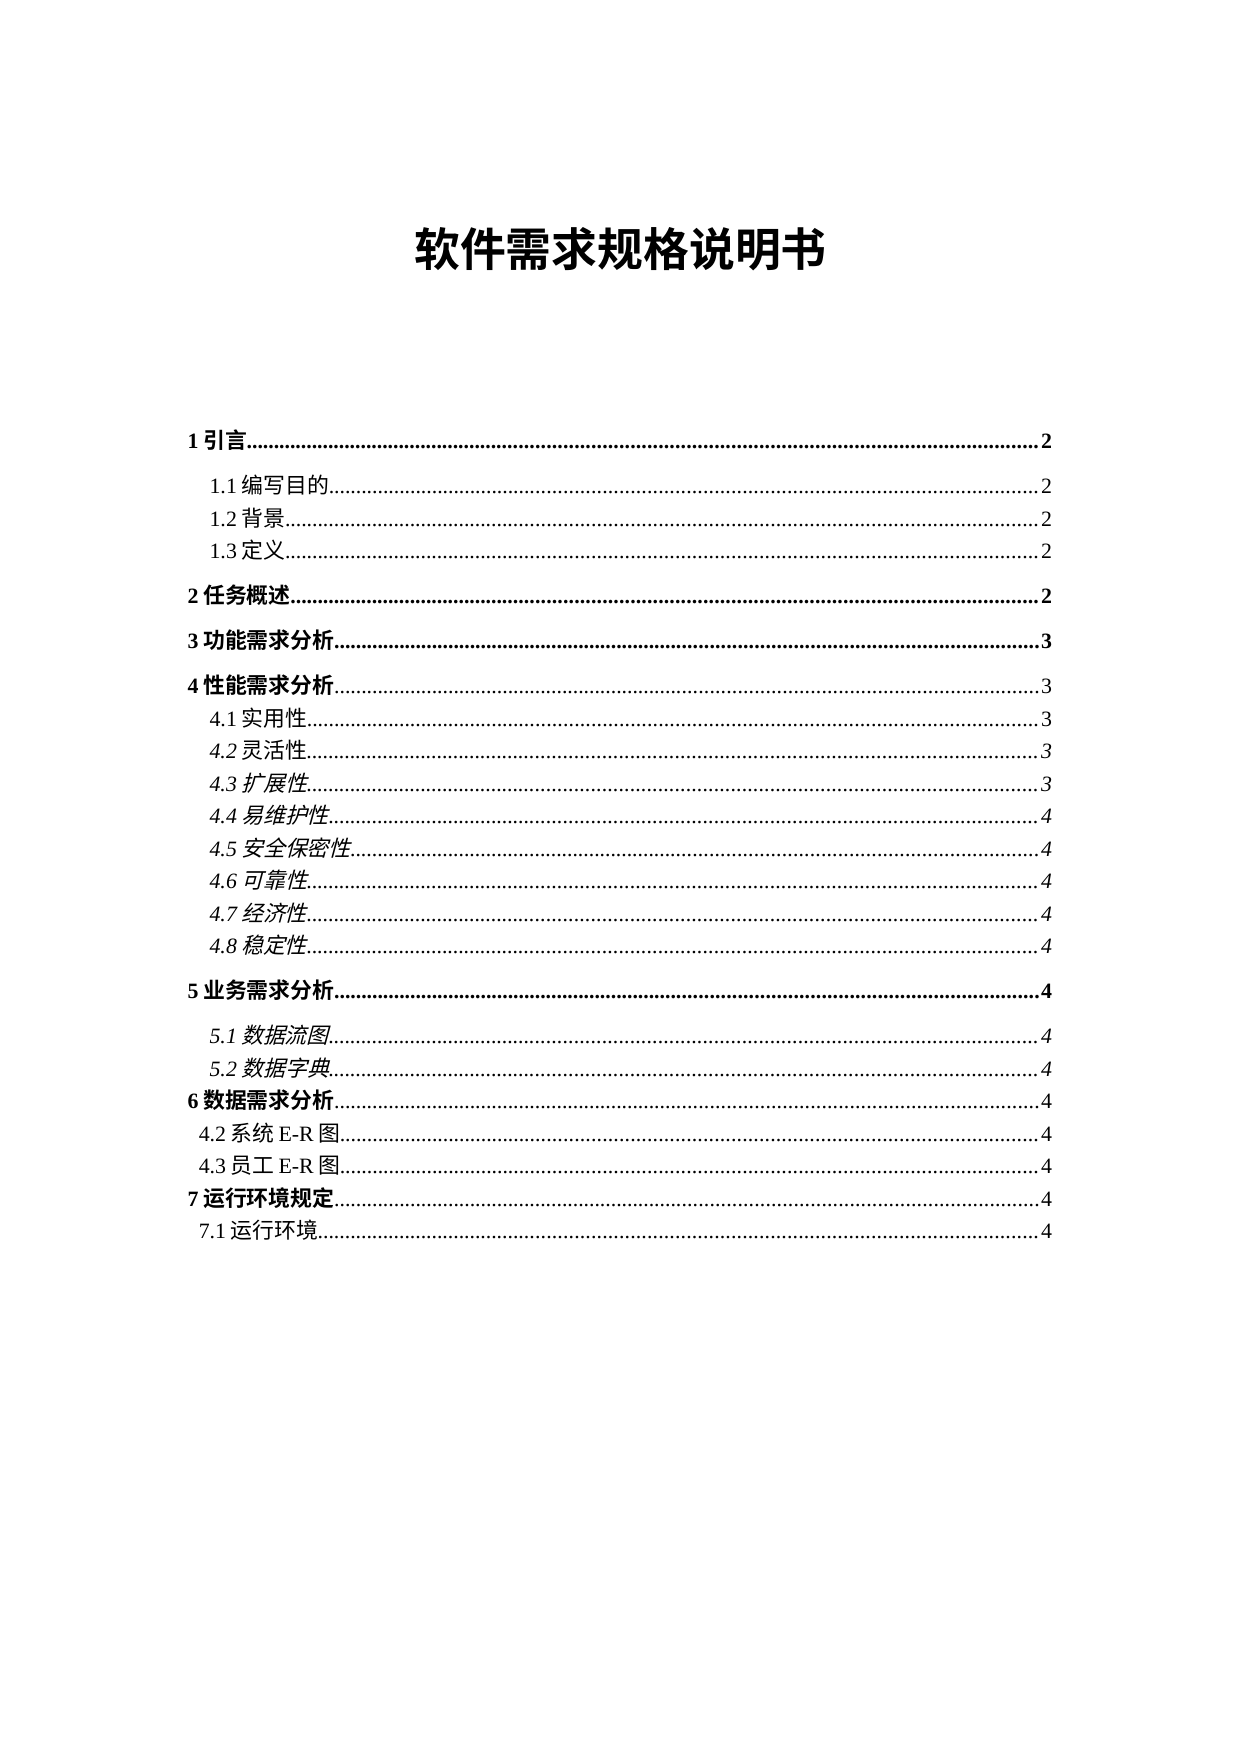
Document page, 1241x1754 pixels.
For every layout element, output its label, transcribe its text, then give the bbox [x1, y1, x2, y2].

text 4.2灵活性 3 [187, 733, 1053, 765]
text 4.2系统E-R图 4 [187, 1115, 1053, 1148]
text 1.2背景 2 [187, 500, 1053, 533]
text 2任务概述 2 [187, 578, 1053, 610]
text 1.1编写目的 2 [187, 468, 1053, 500]
text 4性能需求分析 3 [187, 668, 1053, 700]
text 5业务需求分析 4 [187, 973, 1053, 1005]
text 4.6可靠性 4 [187, 863, 1053, 895]
subtitle 软件需求规格说明书 [187, 197, 1053, 295]
text 6数据需求分析 4 [187, 1083, 1053, 1115]
text 4.8稳定性 4 [187, 928, 1053, 960]
text 7.1运行环境 4 [187, 1213, 1053, 1245]
text 4.1实用性 3 [187, 700, 1053, 733]
text 7运行环境规定 4 [187, 1180, 1053, 1213]
text 4.3扩展性 3 [187, 765, 1053, 798]
text 5.1数据流图 4 [187, 1018, 1053, 1050]
text 4.5安全保密性 4 [187, 830, 1053, 863]
text 5.2数据字典 4 [187, 1050, 1053, 1083]
text 4.7经济性 4 [187, 895, 1053, 928]
text 4.3员工E-R图 4 [187, 1148, 1053, 1180]
text 1引言 2 [187, 423, 1053, 455]
text 3功能需求分析 3 [187, 623, 1053, 655]
text 1.3定义 2 [187, 533, 1053, 565]
text 4.4易维护性 4 [187, 798, 1053, 830]
